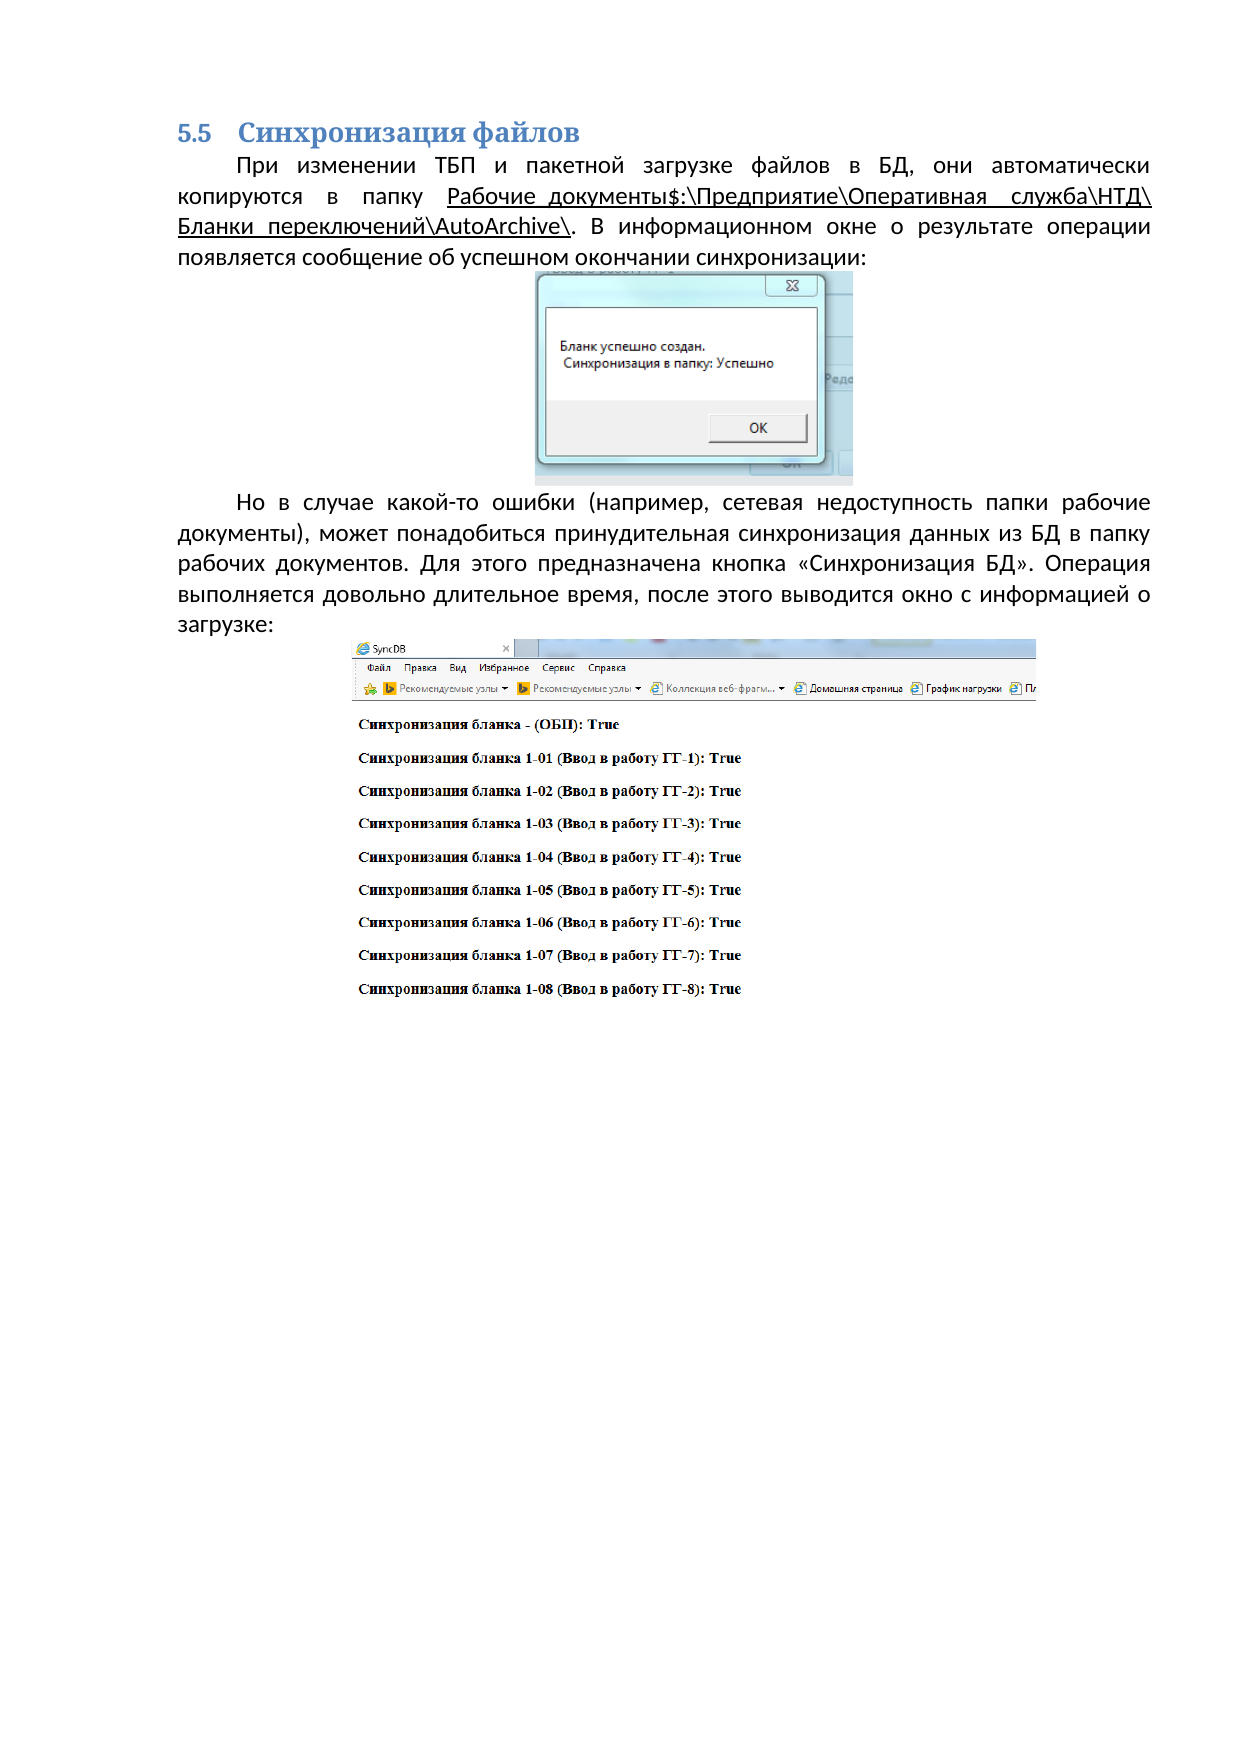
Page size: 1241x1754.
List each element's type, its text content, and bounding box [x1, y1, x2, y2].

text Но в случае какой-то ошибки (например, сетевая недоступность папки рабочие документы), может понадобиться принудительная синхронизация данных из БД в папку рабочих документов. Для этого предназначена кнопка «Синхронизация БД». Операция выполняется довольно длительное время, после этого выводится окно с информацией о загрузке: [177, 487, 1152, 639]
picture [351, 639, 1037, 1008]
picture [534, 271, 854, 487]
subtitle Синхронизация файлов [177, 118, 1152, 149]
text При изменении ТБП и пакетной загрузке файлов в БД, они автоматически копируются в папку Рабочие_документы$:\Предприятие\Оперативная служба\НТД\Бланки переключений\AutoArchive\. В информационном окне о результате операции появляется сообщение об успешном окончании синхронизации: [177, 149, 1152, 271]
